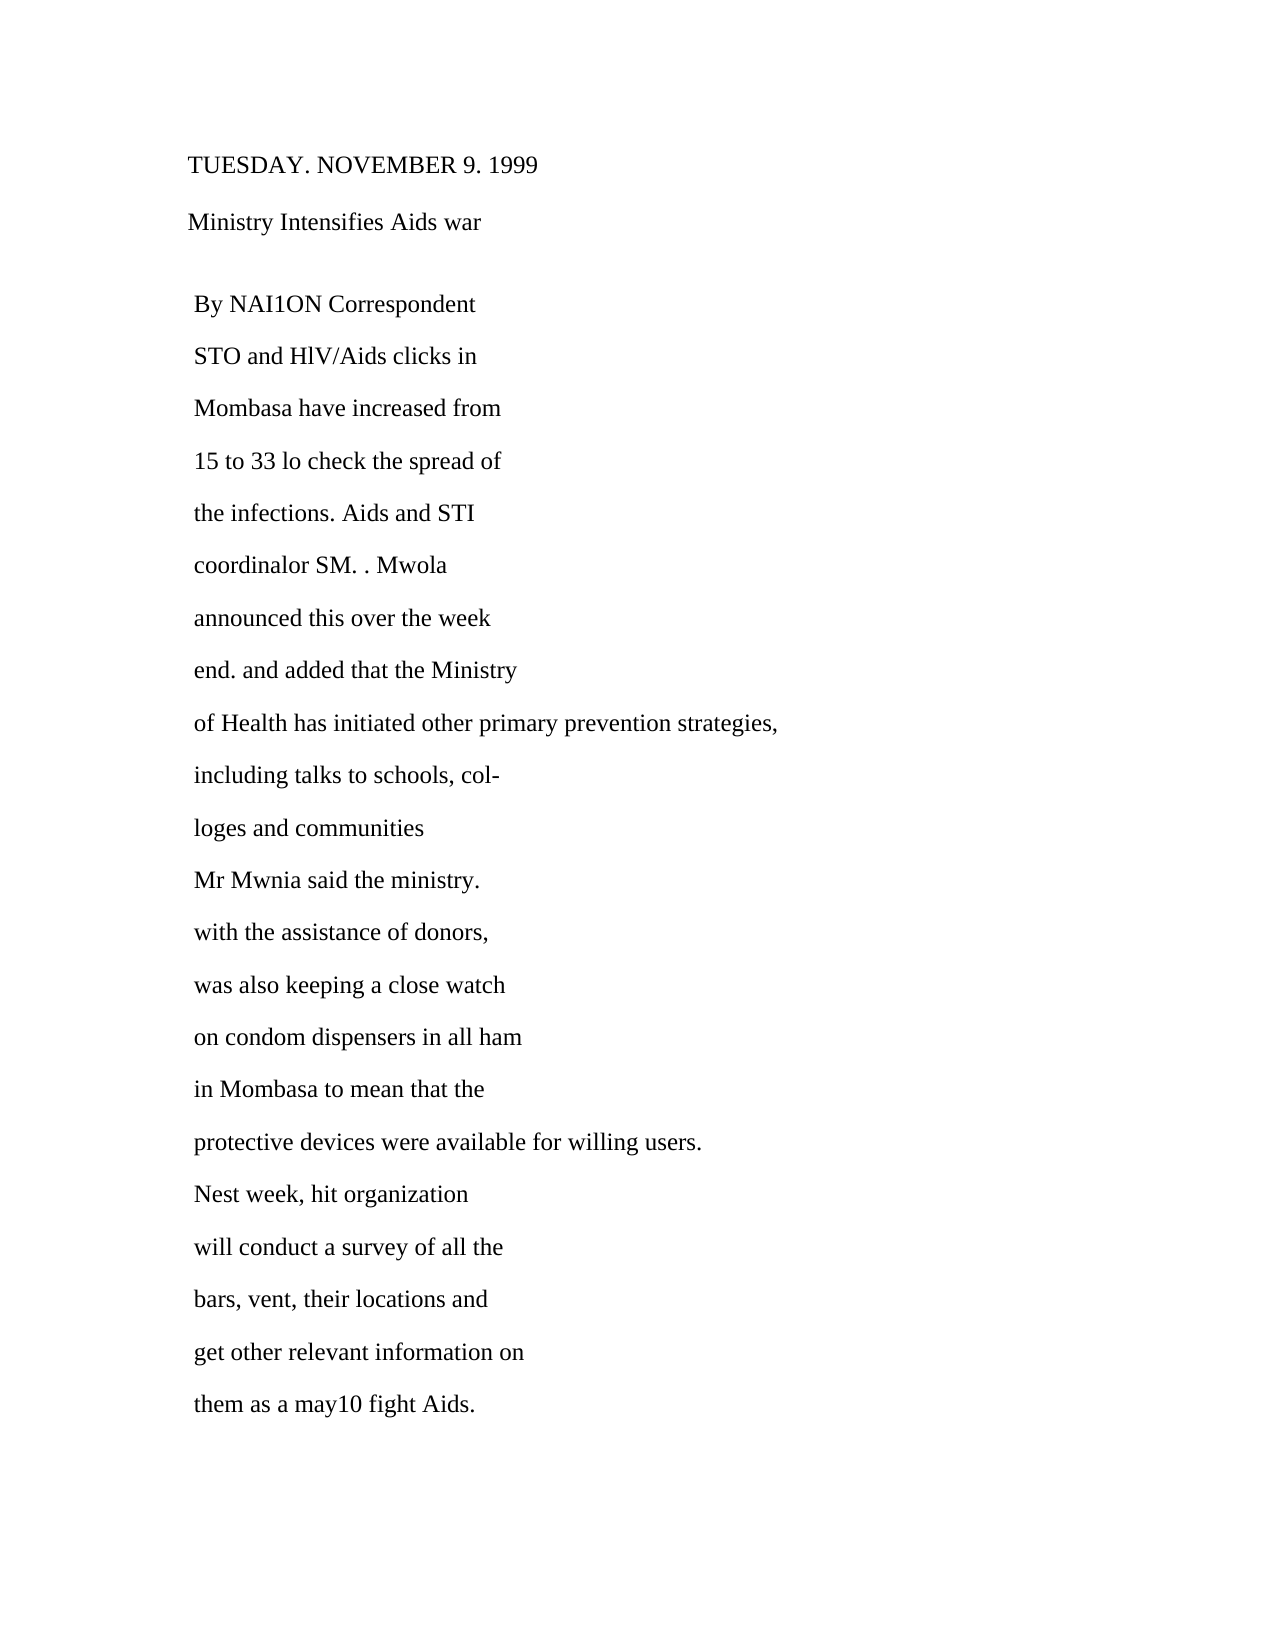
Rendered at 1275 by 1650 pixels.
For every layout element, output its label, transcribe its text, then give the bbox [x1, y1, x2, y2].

text end. and added that the Ministry [187, 655, 1087, 708]
text Mombasa have increased from [187, 393, 1087, 446]
text coordinalor SM. . Mwola [187, 551, 1087, 603]
text TUESDAY. NOVEMBER 9. 1999 [187, 150, 1087, 179]
text on condom dispensers in all ham [187, 1022, 1087, 1074]
text Mr Mwnia said the ministry. [187, 865, 1087, 917]
text of Health has initiated other primary prevention strategies, [187, 708, 1087, 760]
text get other relevant information on [187, 1337, 1087, 1389]
text in Mombasa to mean that the [187, 1074, 1087, 1127]
text By NAI1ON Correspondent [187, 289, 1087, 341]
text Ministry Intensifies Aids war [187, 207, 1087, 236]
text will conduct a survey of all the [187, 1232, 1087, 1284]
text was also keeping a close watch [187, 970, 1087, 1022]
text STO and HlV/Aids clicks in [187, 341, 1087, 393]
text protective devices were available for willing users. [187, 1127, 1087, 1179]
text with the assistance of donors, [187, 917, 1087, 970]
text Nest week, hit organization [187, 1179, 1087, 1232]
text them as a may10 fight Aids. [187, 1389, 1087, 1418]
text bars, vent, their locations and [187, 1284, 1087, 1337]
text announced this over the week [187, 603, 1087, 655]
text loges and communities [187, 813, 1087, 865]
text including talks to schools, col- [187, 760, 1087, 813]
text the infections. Aids and STI [187, 498, 1087, 551]
text 15 to 33 lo check the spread of [187, 446, 1087, 498]
